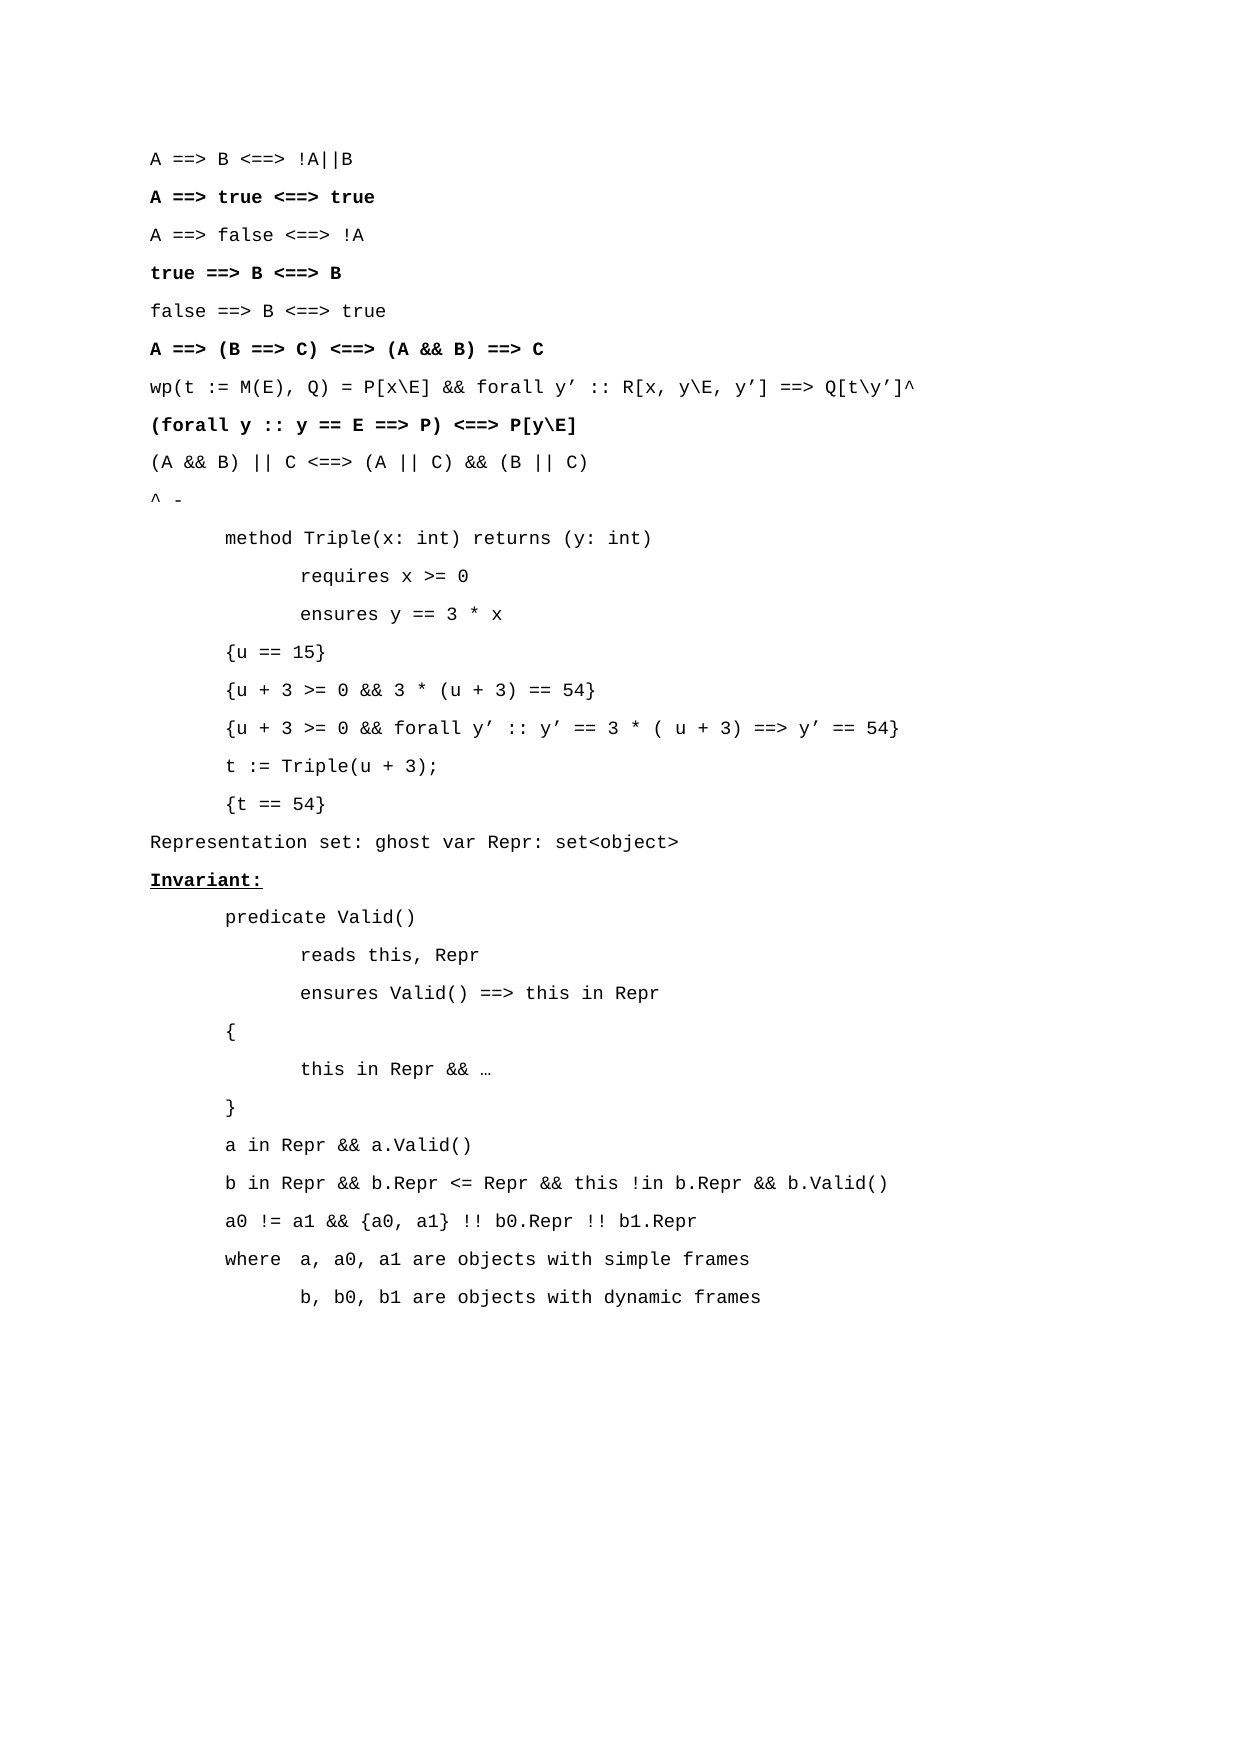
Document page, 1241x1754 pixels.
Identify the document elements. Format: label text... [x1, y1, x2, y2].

text false ==> B <==> true [150, 302, 1090, 323]
text A ==> B <==> !A||B [150, 150, 1090, 171]
text requires x >= 0 [150, 567, 1090, 588]
text wp(t := M(E), Q) = P[x\E] && forall y’ :: R[x, y\E, y’] ==> Q[t\y’]^ [150, 377, 1090, 399]
text ^ - [150, 491, 1090, 512]
text {t == 54} [150, 794, 1090, 816]
text {u + 3 >= 0 && forall y’ :: y’ == 3 * ( u + 3) ==> y’ == 54} [150, 719, 1090, 740]
text {u == 15} [150, 643, 1090, 664]
text ensures Valid() ==> this in Repr [150, 984, 1090, 1005]
text A ==> false <==> !A [150, 226, 1090, 247]
text a in Repr && a.Valid() [150, 1136, 1090, 1157]
text (forall y :: y == E ==> P) <==> P[y\E] [150, 415, 1090, 437]
text reads this, Repr [150, 946, 1090, 967]
text A ==> true <==> true [150, 188, 1090, 209]
text true ==> B <==> B [150, 264, 1090, 285]
text Invariant: [150, 870, 1090, 892]
text method Triple(x: int) returns (y: int) [150, 529, 1090, 550]
text ensures y == 3 * x [150, 605, 1090, 626]
text { [150, 1022, 1090, 1043]
text b, b0, b1 are objects with dynamic frames [150, 1287, 1090, 1309]
text this in Repr && … [150, 1060, 1090, 1081]
text a0 != a1 && {a0, a1} !! b0.Repr !! b1.Repr [150, 1212, 1090, 1233]
text where a, a0, a1 are objects with simple frames [150, 1249, 1090, 1271]
text b in Repr && b.Repr <= Repr && this !in b.Repr && b.Valid() [150, 1174, 1090, 1195]
text t := Triple(u + 3); [150, 757, 1090, 778]
text {u + 3 >= 0 && 3 * (u + 3) == 54} [150, 681, 1090, 702]
text (A && B) || C <==> (A || C) && (B || C) [150, 453, 1090, 474]
text } [150, 1098, 1090, 1119]
text predicate Valid() [150, 908, 1090, 929]
text Representation set: ghost var Repr: set<object> [150, 832, 1090, 854]
text A ==> (B ==> C) <==> (A && B) ==> C [150, 339, 1090, 361]
